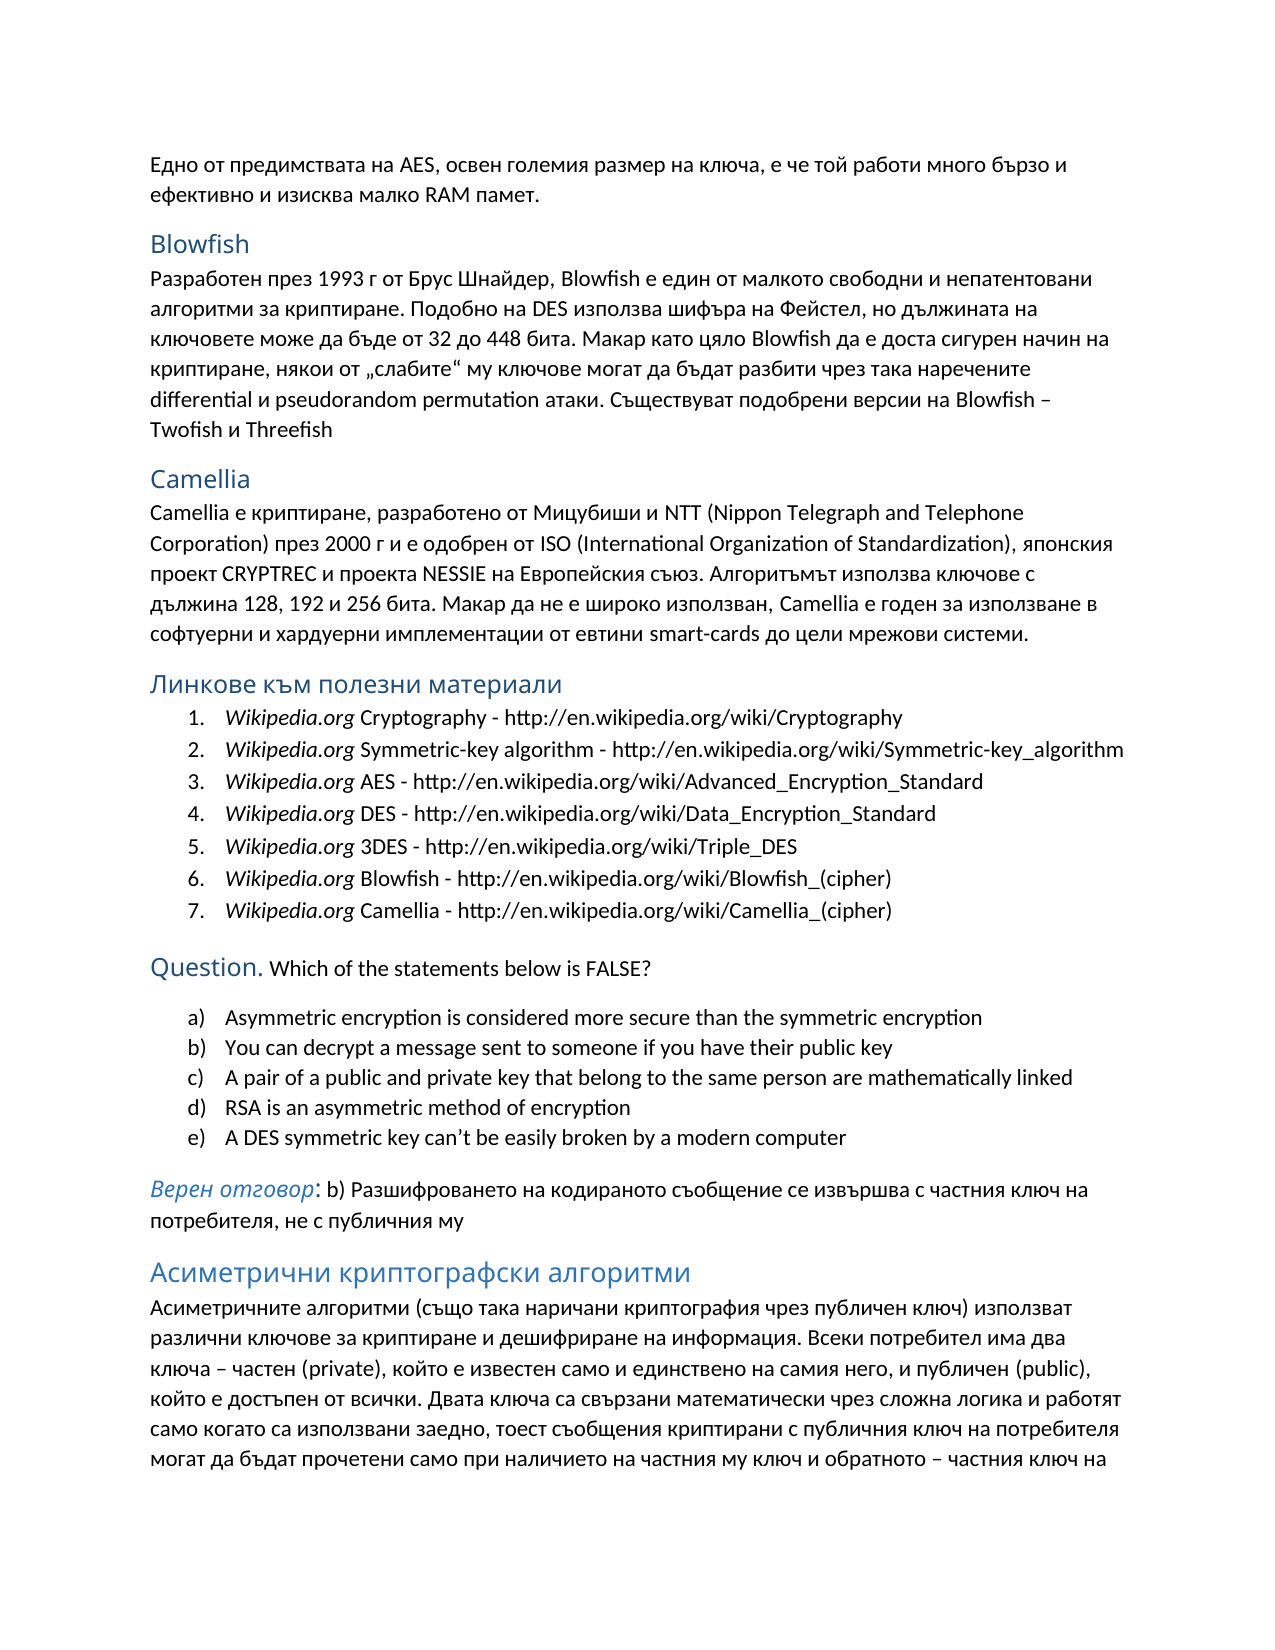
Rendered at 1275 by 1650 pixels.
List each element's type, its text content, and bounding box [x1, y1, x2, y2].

subtitle Blowfish [150, 227, 1125, 261]
list Asymmetric encryption is considered more secure than the symmetric encryption [187, 1003, 1125, 1031]
list Wikipedia.org DES - http://en.wikipedia.org/wiki/Data_Encryption_Standard [187, 799, 1125, 828]
subtitle Camellia [150, 462, 1125, 496]
list Wikipedia.org 3DES - http://en.wikipedia.org/wiki/Triple_DES [187, 832, 1125, 860]
list A DES symmetric key can’t be easily broken by a modern computer [187, 1123, 1125, 1151]
list A pair of a public and private key that belong to the same person are mathematically linked [187, 1063, 1125, 1091]
text Question. Which of the statements below is FALSE? [150, 949, 1125, 983]
list RSA is an asymmetric method of encryption [187, 1093, 1125, 1121]
list Wikipedia.org Symmetric-key algorithm - http://en.wikipedia.org/wiki/Symmetric-key_algorithm [187, 735, 1125, 763]
list Wikipedia.org Camellia - http://en.wikipedia.org/wiki/Camellia_(cipher) [187, 896, 1125, 924]
list Wikipedia.org Blowfish - http://en.wikipedia.org/wiki/Blowfish_(cipher) [187, 864, 1125, 892]
list Wikipedia.org Cryptography - http://en.wikipedia.org/wiki/Cryptography [187, 703, 1125, 731]
text Разработен през 1993 г от Брус Шнайдер, Blowfish е един от малкото свободни и непатентовани алгоритми за криптиране. Подобно на DES използва шифъра на Фейстел, но дължината на ключовете може да бъде от 32 до 448 бита. Макар като цяло Blowfish да е доста сигурен начин на криптиране, някои от „слабите“ му ключове могат да бъдат разбити чрез така наречените differential и pseudorandom permutation атаки. Съществуват подобрени версии на Blowfish – Twofish и Threefish [150, 264, 1125, 443]
text Camellia е криптиране, разработено от Мицубиши и NTT (Nippon Telegraph and Telephone Corporation) през 2000 г и е одобрен от ISO (International Organization of Standardization), японския проект CRYPTREC и проекта NESSIE на Европейския съюз. Алгоритъмът използва ключове с дължина 128, 192 и 256 бита. Макар да не е широко използван, Camellia е годен за използване в софтуерни и хардуерни имплементации от евтини smart-cards до цели мрежови системи. [150, 498, 1125, 647]
text Едно от предимствата на AES, освен големия размер на ключа, е че той работи много бързо и ефективно и изисква малко RAM памет. [150, 150, 1125, 208]
subtitle Линкове към полезни материали [150, 666, 1125, 700]
list Wikipedia.org AES - http://en.wikipedia.org/wiki/Advanced_Encryption_Standard [187, 767, 1125, 795]
list You can decrypt a message sent to someone if you have their public key [187, 1033, 1125, 1061]
subtitle Асиметрични криптографски алгоритми [150, 1253, 1125, 1290]
text Верен отговор: b) Разшифроването на кодираното съобщение се извършва с частния ключ на потребителя, не с публичния му [150, 1170, 1125, 1234]
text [150, 1293, 1125, 1472]
